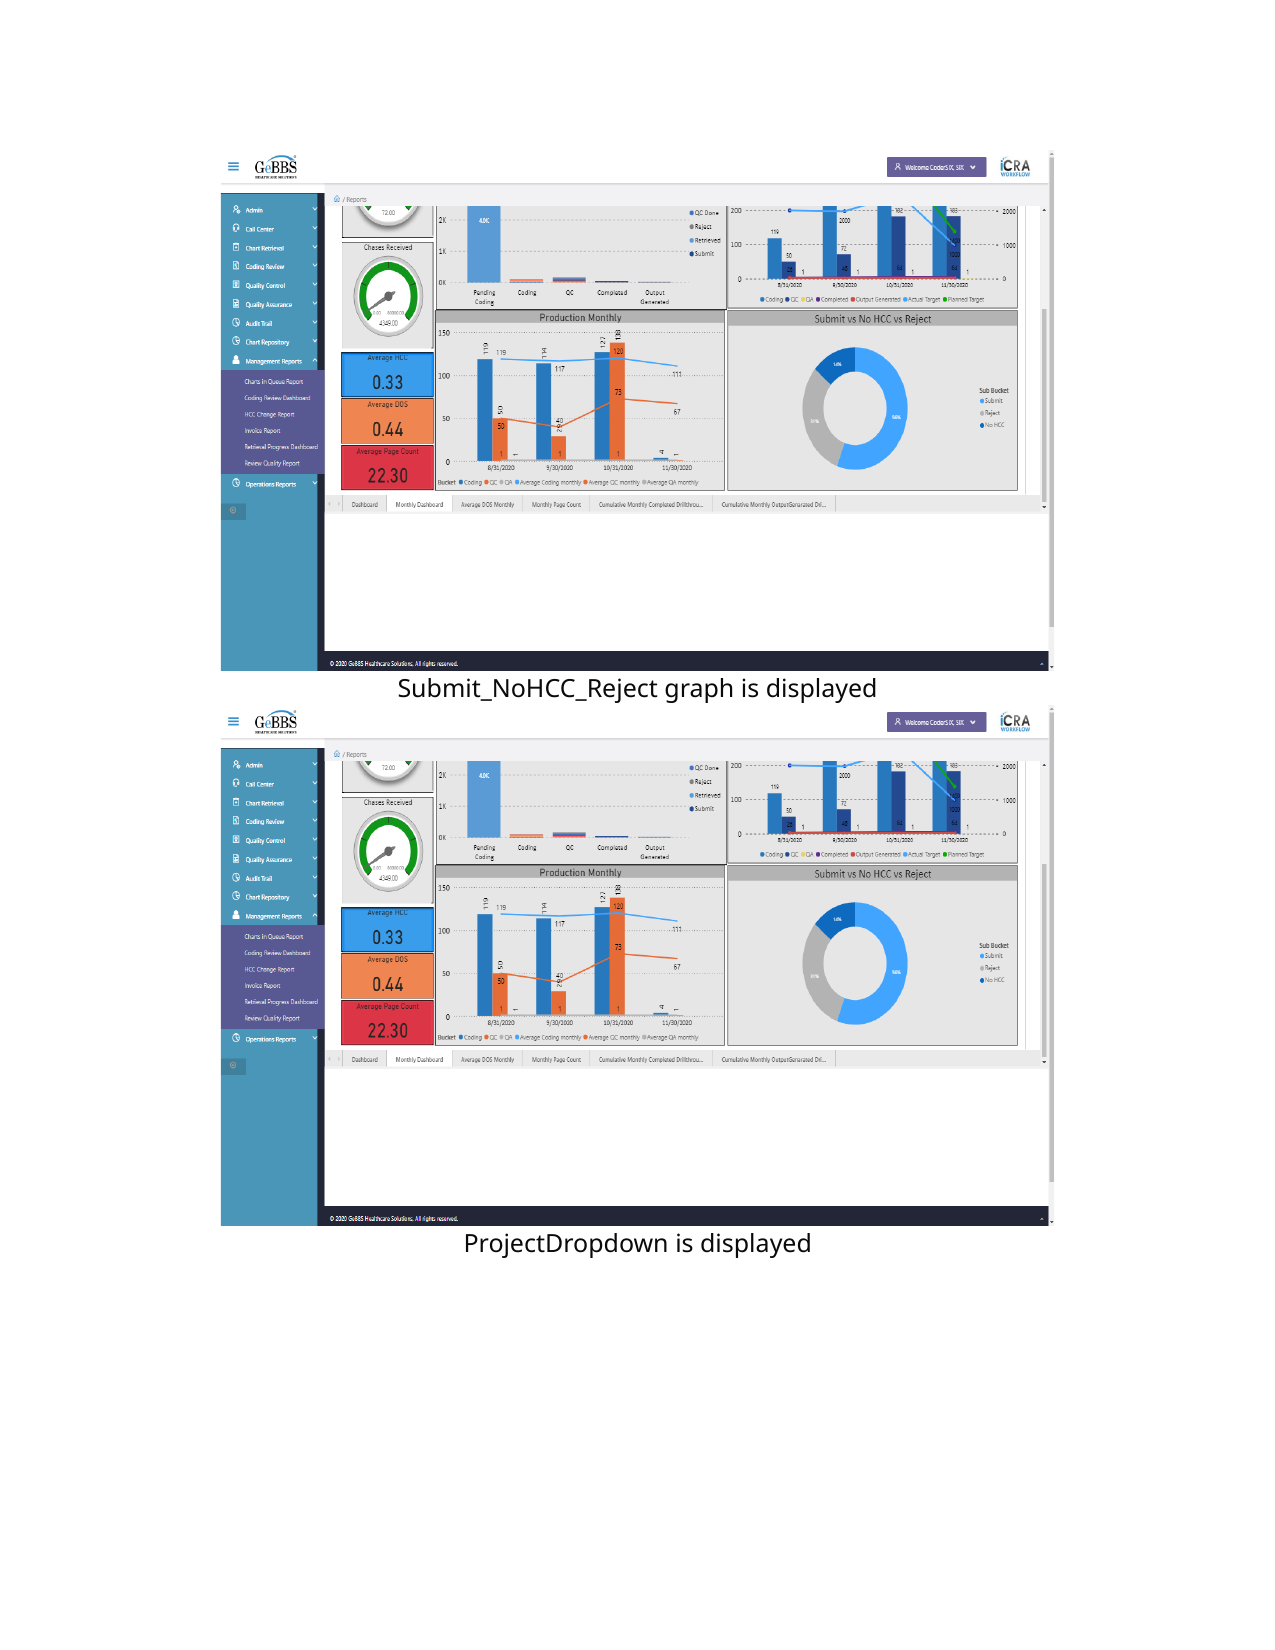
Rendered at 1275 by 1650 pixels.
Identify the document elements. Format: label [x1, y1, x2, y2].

picture [220, 150, 1055, 671]
picture [220, 705, 1055, 1226]
text [150, 150, 1125, 1260]
